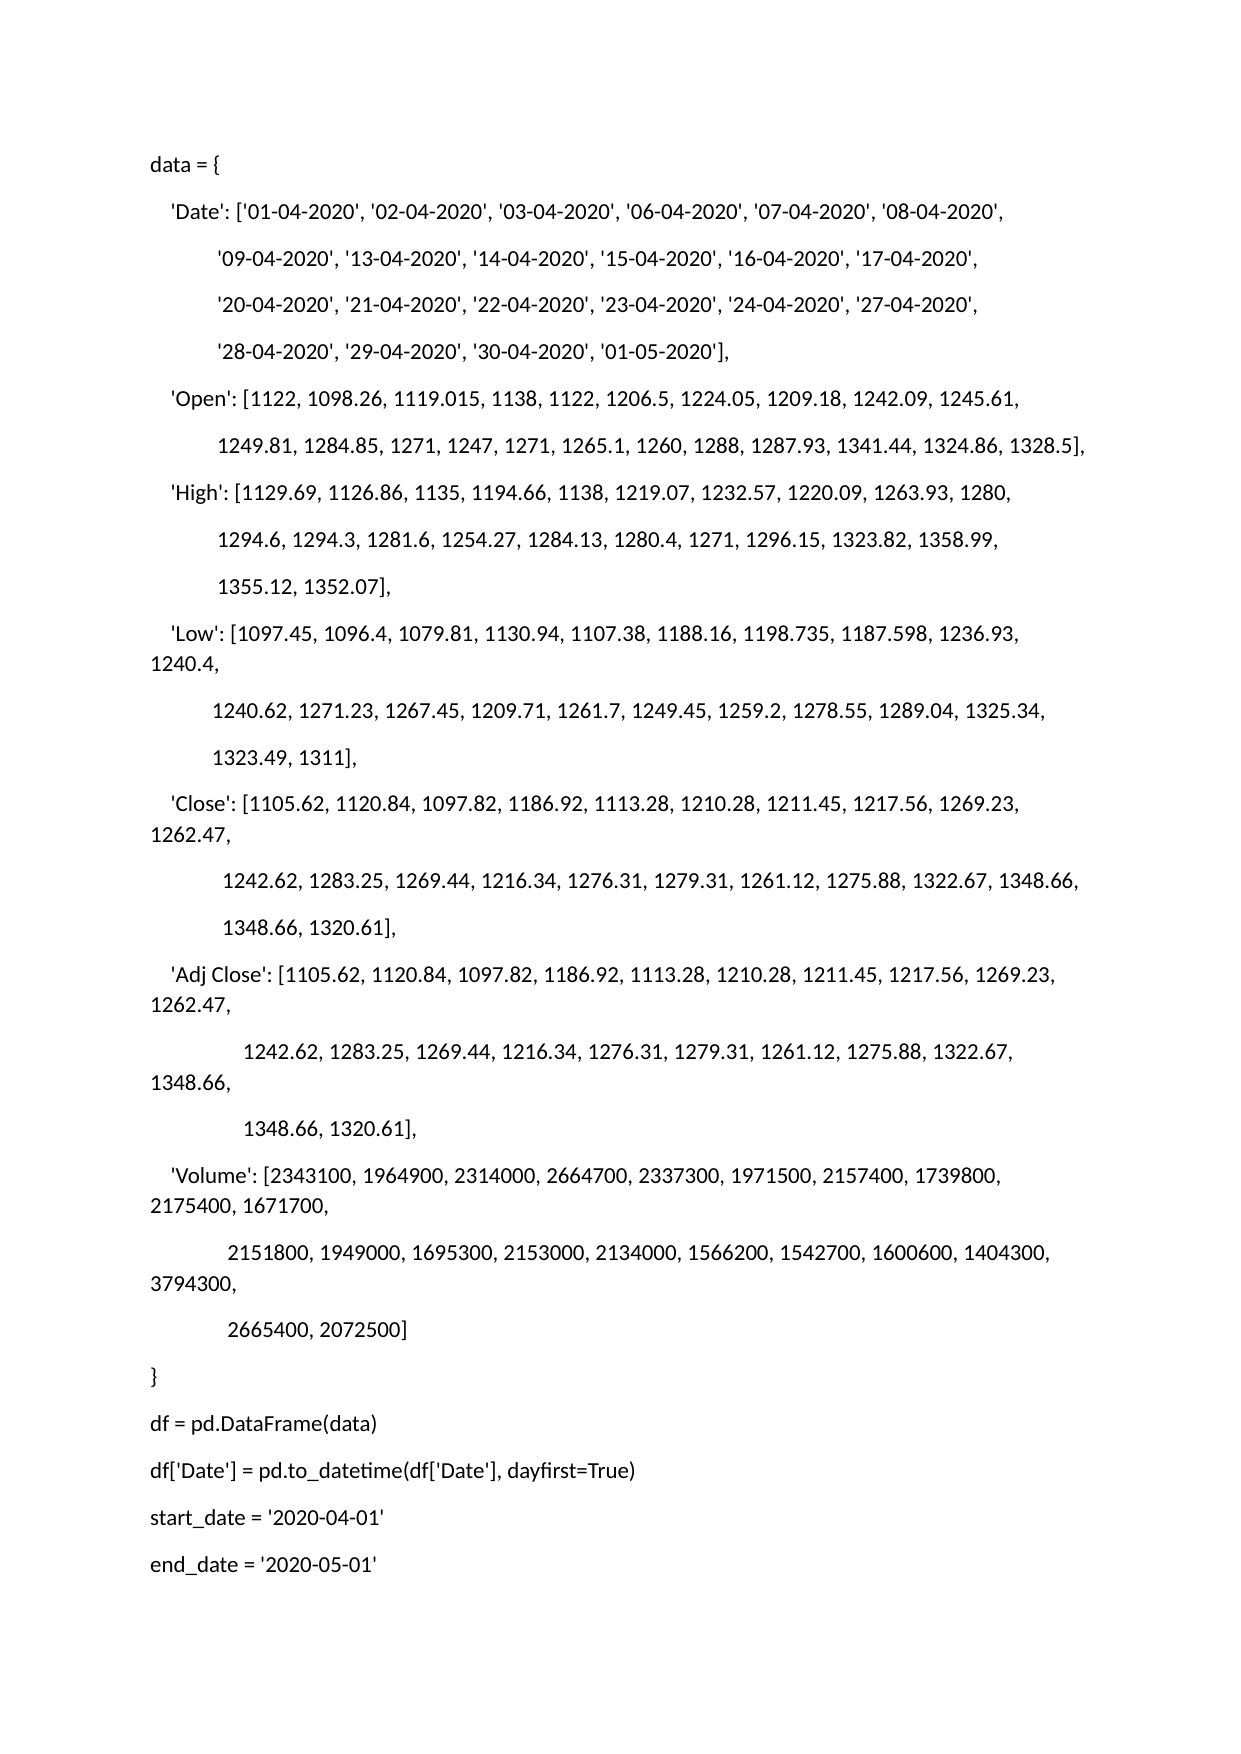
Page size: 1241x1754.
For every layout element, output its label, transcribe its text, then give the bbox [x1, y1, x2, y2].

text '20-04-2020', '21-04-2020', '22-04-2020', '23-04-2020', '24-04-2020', '27-04-2020', [150, 291, 1090, 319]
text 'Date': ['01-04-2020', '02-04-2020', '03-04-2020', '06-04-2020', '07-04-2020', '08-04-2020', [150, 197, 1090, 225]
text df['Date'] = pd.to_datetime(df['Date'], dayfirst=True) [150, 1456, 1090, 1484]
text 1323.49, 1311], [150, 743, 1090, 771]
text 2665400, 2072500] [150, 1316, 1090, 1344]
text 'Close': [1105.62, 1120.84, 1097.82, 1186.92, 1113.28, 1210.28, 1211.45, 1217.56, 1269.23, 1262.47, [150, 789, 1090, 848]
text 'Low': [1097.45, 1096.4, 1079.81, 1130.94, 1107.38, 1188.16, 1198.735, 1187.598, 1236.93, 1240.4, [150, 619, 1090, 677]
text 1294.6, 1294.3, 1281.6, 1254.27, 1284.13, 1280.4, 1271, 1296.15, 1323.82, 1358.99, [150, 525, 1090, 553]
text df = pd.DataFrame(data) [150, 1409, 1090, 1437]
text '28-04-2020', '29-04-2020', '30-04-2020', '01-05-2020'], [150, 337, 1090, 366]
text start_date = '2020-04-01' [150, 1503, 1090, 1531]
text '09-04-2020', '13-04-2020', '14-04-2020', '15-04-2020', '16-04-2020', '17-04-2020', [150, 244, 1090, 272]
text 'Volume': [2343100, 1964900, 2314000, 2664700, 2337300, 1971500, 2157400, 1739800, 2175400, 1671700, [150, 1161, 1090, 1220]
text 1242.62, 1283.25, 1269.44, 1216.34, 1276.31, 1279.31, 1261.12, 1275.88, 1322.67, 1348.66, [150, 1037, 1090, 1096]
text 1249.81, 1284.85, 1271, 1247, 1271, 1265.1, 1260, 1288, 1287.93, 1341.44, 1324.86, 1328.5], [150, 431, 1090, 459]
text 'Adj Close': [1105.62, 1120.84, 1097.82, 1186.92, 1113.28, 1210.28, 1211.45, 1217.56, 1269.23, 1262.47, [150, 960, 1090, 1019]
text 1348.66, 1320.61], [150, 913, 1090, 942]
text 1240.62, 1271.23, 1267.45, 1209.71, 1261.7, 1249.45, 1259.2, 1278.55, 1289.04, 1325.34, [150, 696, 1090, 724]
text 2151800, 1949000, 1695300, 2153000, 2134000, 1566200, 1542700, 1600600, 1404300, 3794300, [150, 1238, 1090, 1297]
text 'Open': [1122, 1098.26, 1119.015, 1138, 1122, 1206.5, 1224.05, 1209.18, 1242.09, 1245.61, [150, 384, 1090, 412]
text 1242.62, 1283.25, 1269.44, 1216.34, 1276.31, 1279.31, 1261.12, 1275.88, 1322.67, 1348.66, [150, 867, 1090, 895]
text } [150, 1362, 1090, 1391]
text end_date = '2020-05-01' [150, 1550, 1090, 1578]
text data = { [150, 150, 1090, 178]
text 1355.12, 1352.07], [150, 572, 1090, 600]
text 'High': [1129.69, 1126.86, 1135, 1194.66, 1138, 1219.07, 1232.57, 1220.09, 1263.93, 1280, [150, 478, 1090, 506]
text 1348.66, 1320.61], [150, 1114, 1090, 1143]
